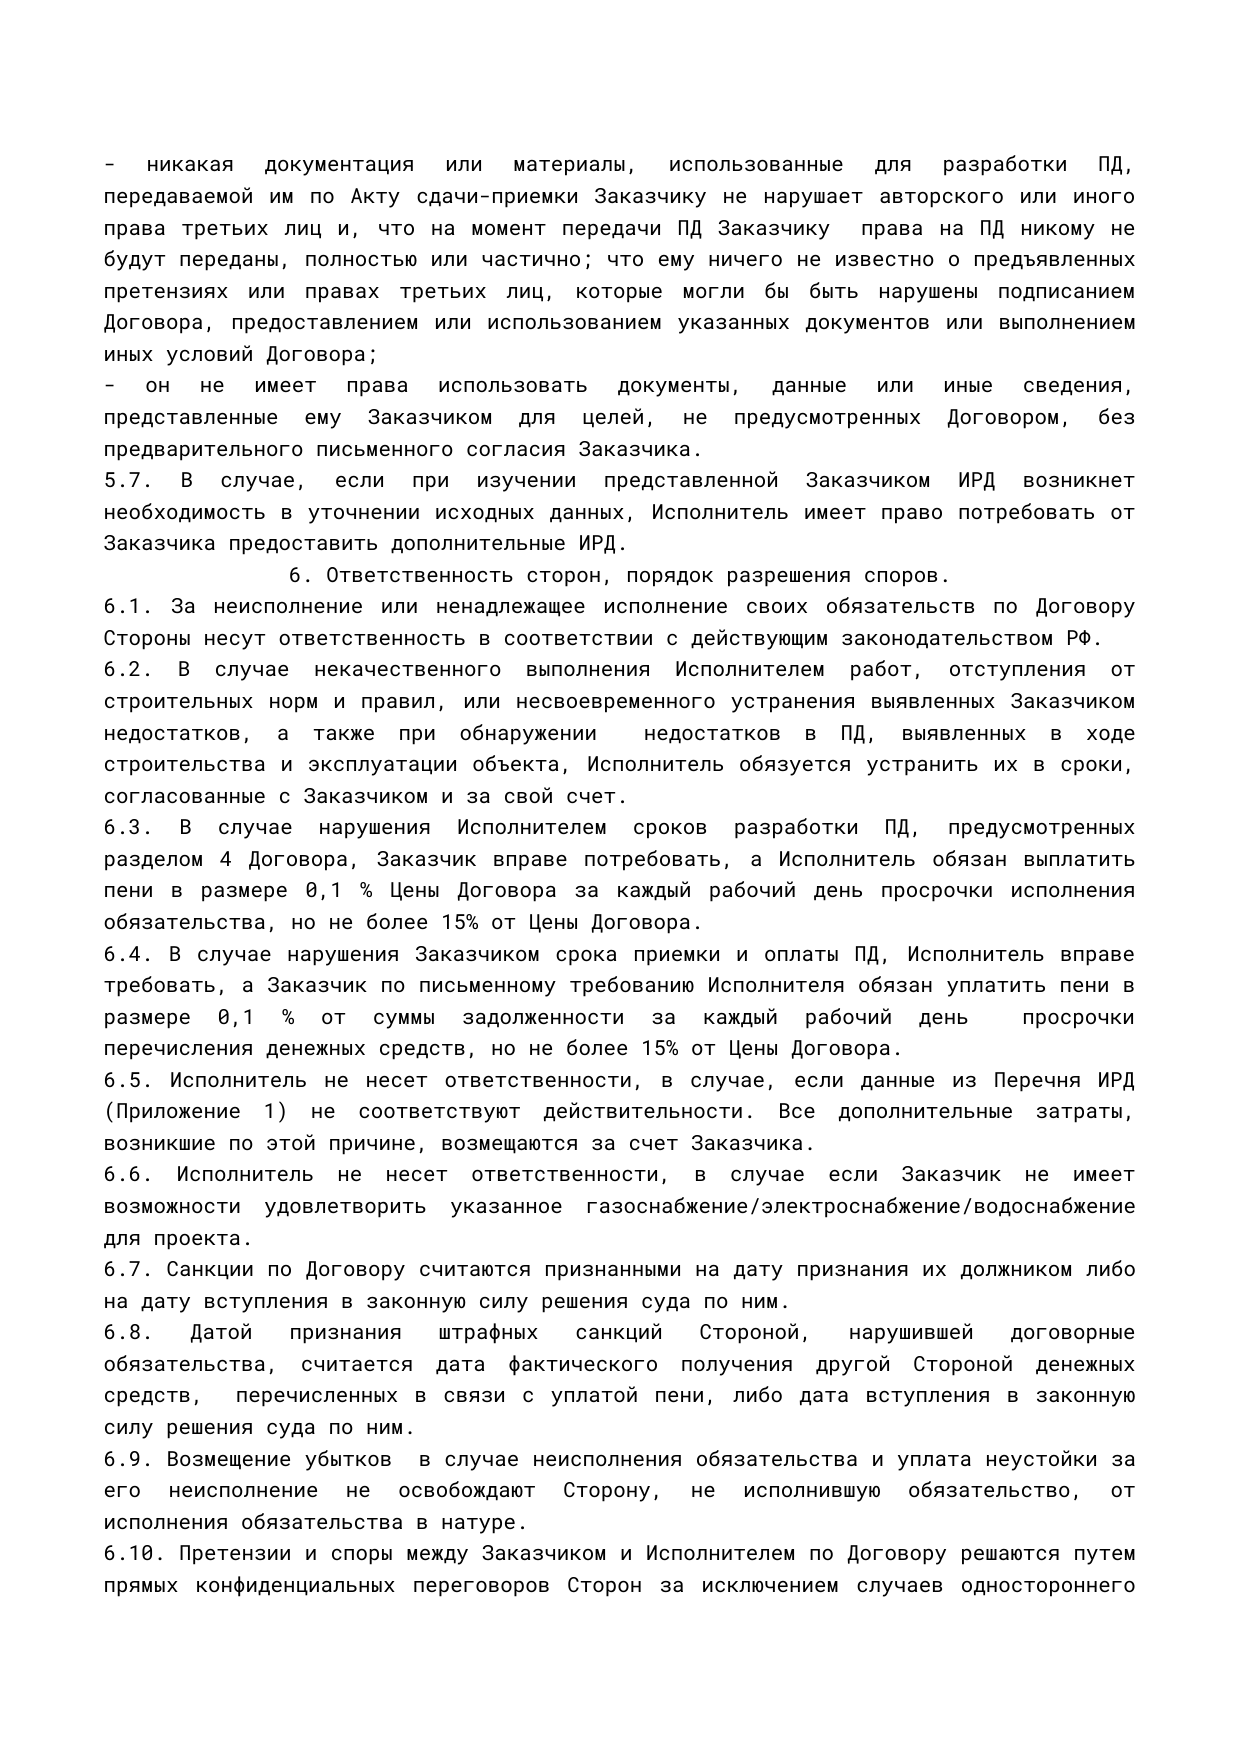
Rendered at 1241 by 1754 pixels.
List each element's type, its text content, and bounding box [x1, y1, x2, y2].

text 6.2. В случае некачественного выполнения Исполнителем работ, отступления от строительных норм и правил, или несвоевременного устранения выявленных Заказчиком недостатков, а также при обнаружении недостатков в ПД, выявленных в ходе строительства и эксплуатации объекта, Исполнитель обязуется устранить их в сроки, согласованные с Заказчиком и за свой счет. [103, 655, 1136, 809]
text 6.9. Возмещение убытков в случае неисполнения обязательства и уплата неустойки за его неисполнение не освобождают Сторону, не исполнившую обязательство, от исполнения обязательства в натуре. [103, 1444, 1136, 1535]
text 6. Ответственность сторон, порядок разрешения споров. [103, 560, 1136, 588]
text - он не имеет права использовать документы, данные или иные сведения, представленные ему Заказчиком для целей, не предусмотренных Договором, без предварительного письменного согласия Заказчика. [103, 371, 1136, 462]
text 6.3. В случае нарушения Исполнителем сроков разработки ПД, предусмотренных разделом 4 Договора, Заказчик вправе потребовать, а Исполнитель обязан выплатить пени в размере 0,1 % Цены Договора за каждый рабочий день просрочки исполнения обязательства, но не более 15% от Цены Договора. [103, 813, 1136, 935]
text 5.7. В случае, если при изучении представленной Заказчиком ИРД возникнет необходимость в уточнении исходных данных, Исполнитель имеет право потребовать от Заказчика предоставить дополнительные ИРД. [103, 466, 1136, 556]
text 6.5. Исполнитель не несет ответственности, в случае, если данные из Перечня ИРД (Приложение 1) не соответствуют действительности. Все дополнительные затраты, возникшие по этой причине, возмещаются за счет Заказчика. [103, 1065, 1136, 1156]
text - никакая документация или материалы, использованные для разработки ПД, передаваемой им по Акту сдачи-приемки Заказчику не нарушает авторского или иного права третьих лиц и, что на момент передачи ПД Заказчику права на ПД никому не будут переданы, полностью или частично; что ему ничего не известно о предъявленных претензиях или правах третьих лиц, которые могли бы быть нарушены подписанием Договора, предоставлением или использованием указанных документов или выполнением иных условий Договора; [103, 150, 1136, 367]
text 6.6. Исполнитель не несет ответственности, в случае если Заказчик не имеет возможности удовлетворить указанное газоснабжение/электроснабжение/водоснабжение для проекта. [103, 1160, 1136, 1251]
text 6.4. В случае нарушения Заказчиком срока приемки и оплаты ПД, Исполнитель вправе требовать, а Заказчик по письменному требованию Исполнителя обязан уплатить пени в размере 0,1 % от суммы задолженности за каждый рабочий день просрочки перечисления денежных средств, но не более 15% от Цены Договора. [103, 939, 1136, 1061]
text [103, 1539, 1136, 1598]
text 6.8. Датой признания штрафных санкций Стороной, нарушившей договорные обязательства, считается дата фактического получения другой Стороной денежных средств, перечисленных в связи с уплатой пени, либо дата вступления в законную силу решения суда по ним. [103, 1318, 1136, 1440]
text 6.1. За неисполнение или ненадлежащее исполнение своих обязательств по Договору Стороны несут ответственность в соответствии с действующим законодательством РФ. [103, 592, 1136, 651]
text 6.7. Санкции по Договору считаются признанными на дату признания их должником либо на дату вступления в законную силу решения суда по ним. [103, 1255, 1136, 1314]
